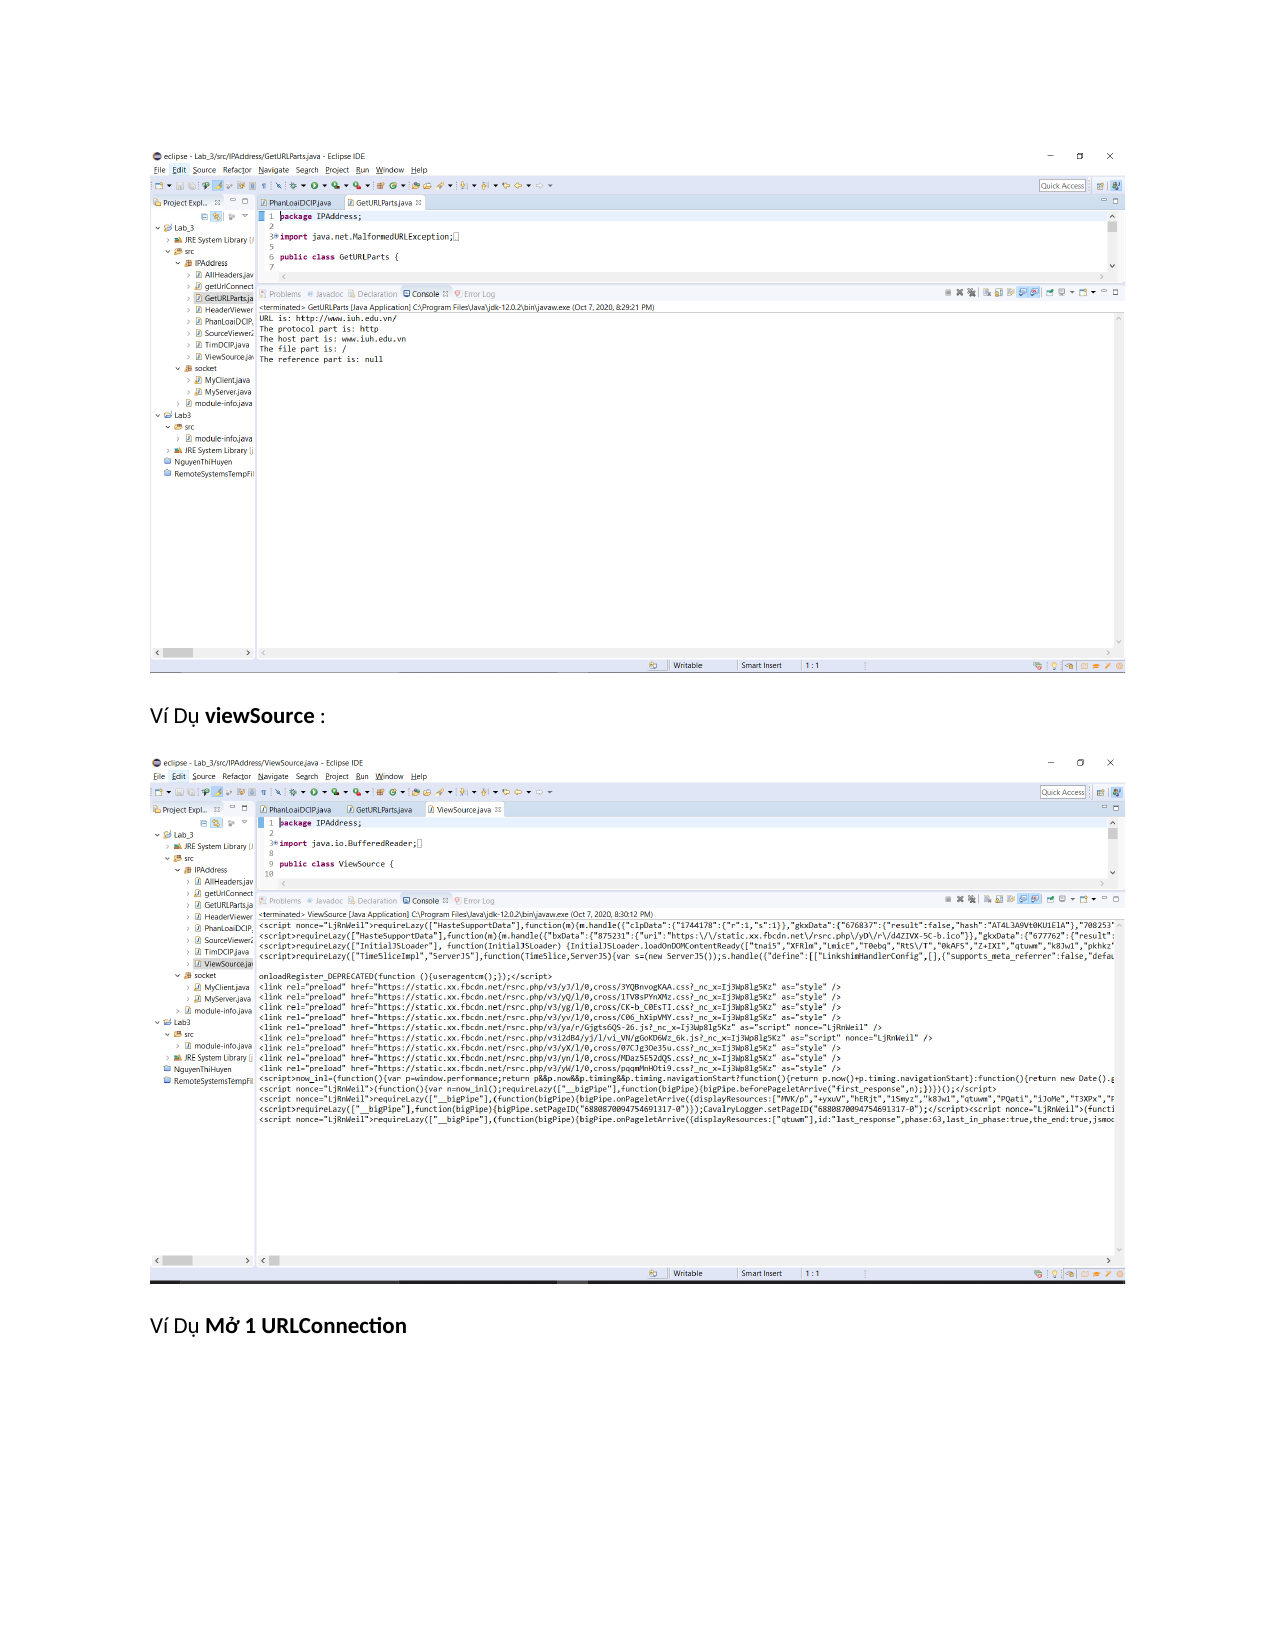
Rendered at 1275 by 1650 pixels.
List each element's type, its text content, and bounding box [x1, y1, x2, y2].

picture [150, 757, 1125, 1284]
picture [150, 150, 1125, 673]
text Ví Dụ Mở 1 URLConnection [150, 1311, 1125, 1339]
text Ví Dụ viewSource : [150, 701, 1125, 729]
